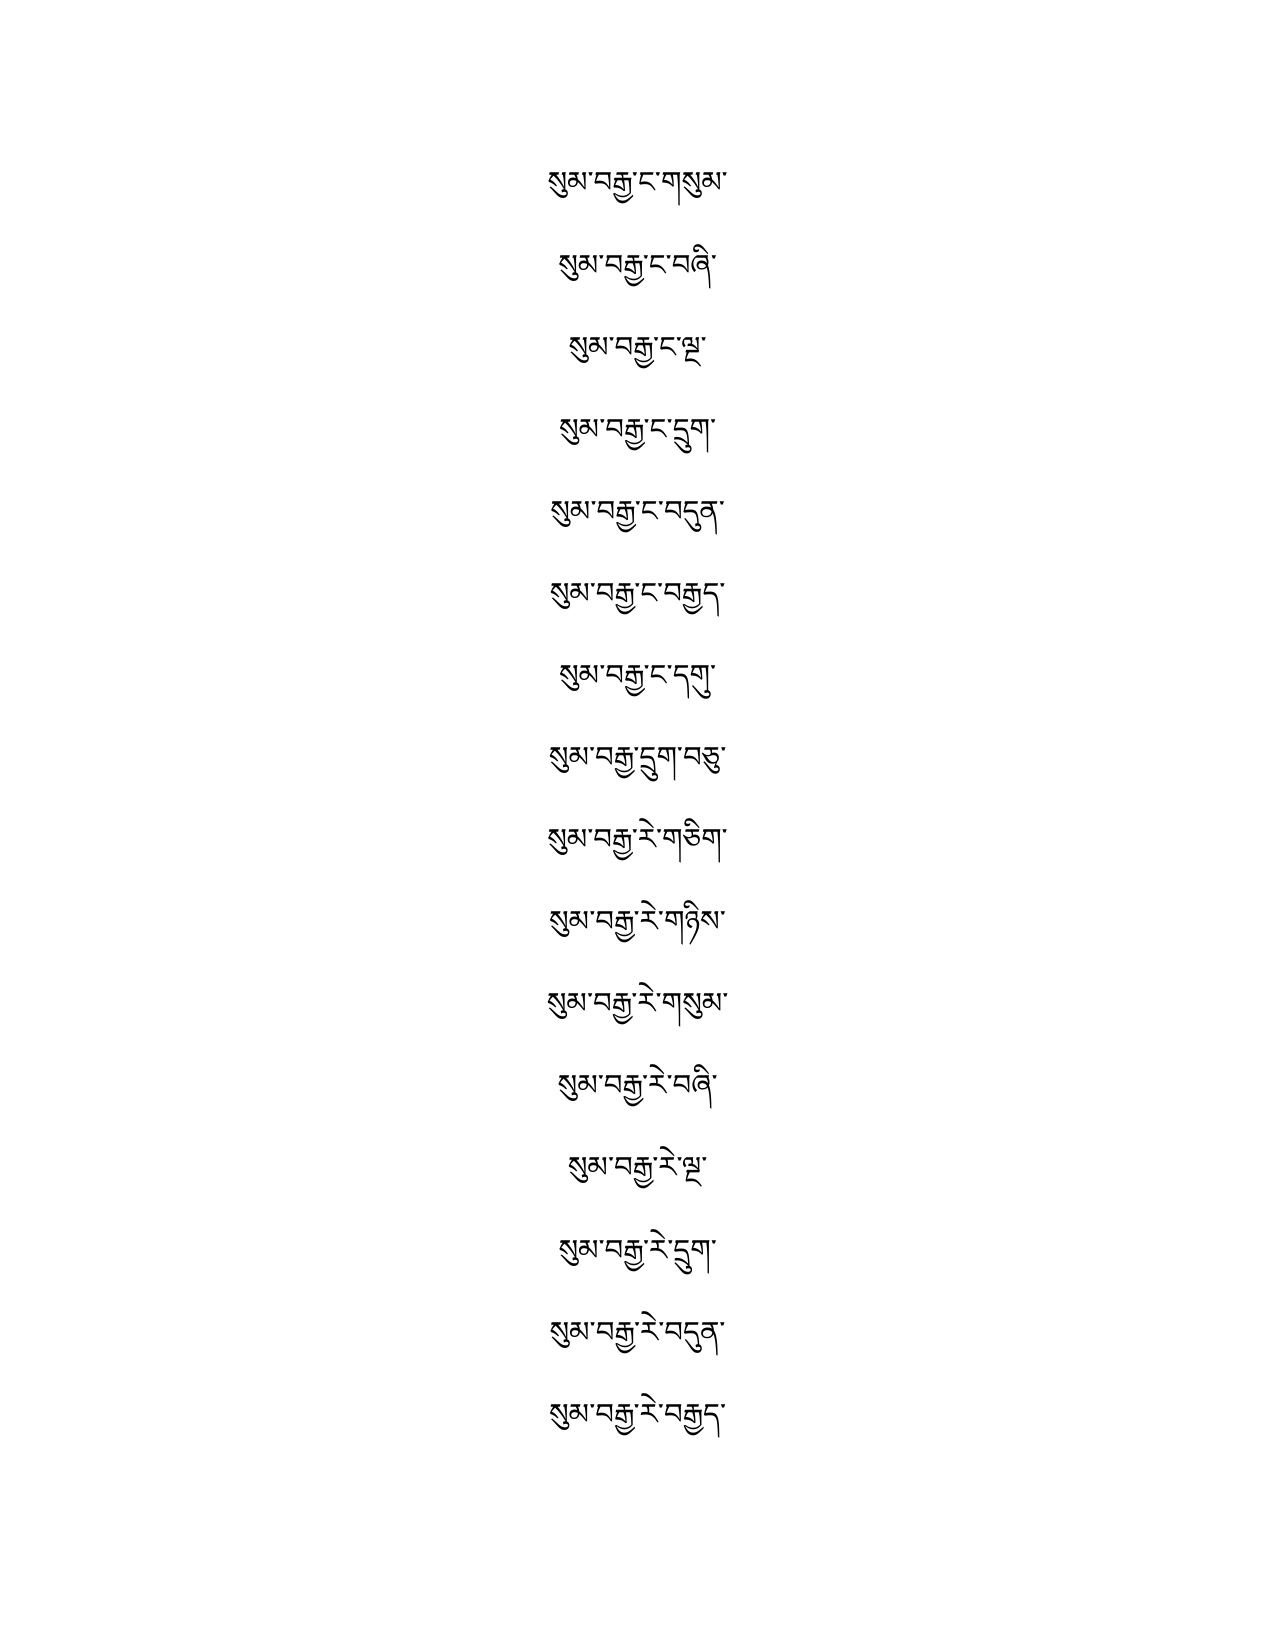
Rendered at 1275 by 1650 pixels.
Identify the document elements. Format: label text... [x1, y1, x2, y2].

text སུམ་བརྒྱ་རེ་གཅིག་ [187, 807, 1087, 889]
text སུམ་བརྒྱ་རེ་གསུམ་ [187, 971, 1087, 1053]
text སུམ་བརྒྱ་ང་བདུན་ [187, 478, 1087, 560]
text སུམ་བརྒྱ་དྲུག་བཅུ་ [187, 724, 1087, 807]
text སུམ་བརྒྱ་ང་དགུ་ [187, 642, 1087, 724]
text སུམ་བརྒྱ་ང་ལྔ་ [187, 314, 1087, 396]
text སུམ་བརྒྱ་ང་བཞི་ [187, 232, 1087, 314]
text སུམ་བརྒྱ་ང་གསུམ་ [187, 150, 1087, 232]
text སུམ་བརྒྱ་ང་བརྒྱད་ [187, 560, 1087, 642]
text སུམ་བརྒྱ་རེ་དྲུག་ [187, 1217, 1087, 1299]
text སུམ་བརྒྱ་རེ་ལྔ་ [187, 1135, 1087, 1217]
text སུམ་བརྒྱ་རེ་བདུན་ [187, 1299, 1087, 1381]
text སུམ་བརྒྱ་རེ་གཉིས་ [187, 889, 1087, 971]
text སུམ་བརྒྱ་རེ་བཞི་ [187, 1053, 1087, 1135]
text སུམ་བརྒྱ་ང་དྲུག་ [187, 396, 1087, 478]
text སུམ་བརྒྱ་རེ་བརྒྱད་ [187, 1381, 1087, 1463]
